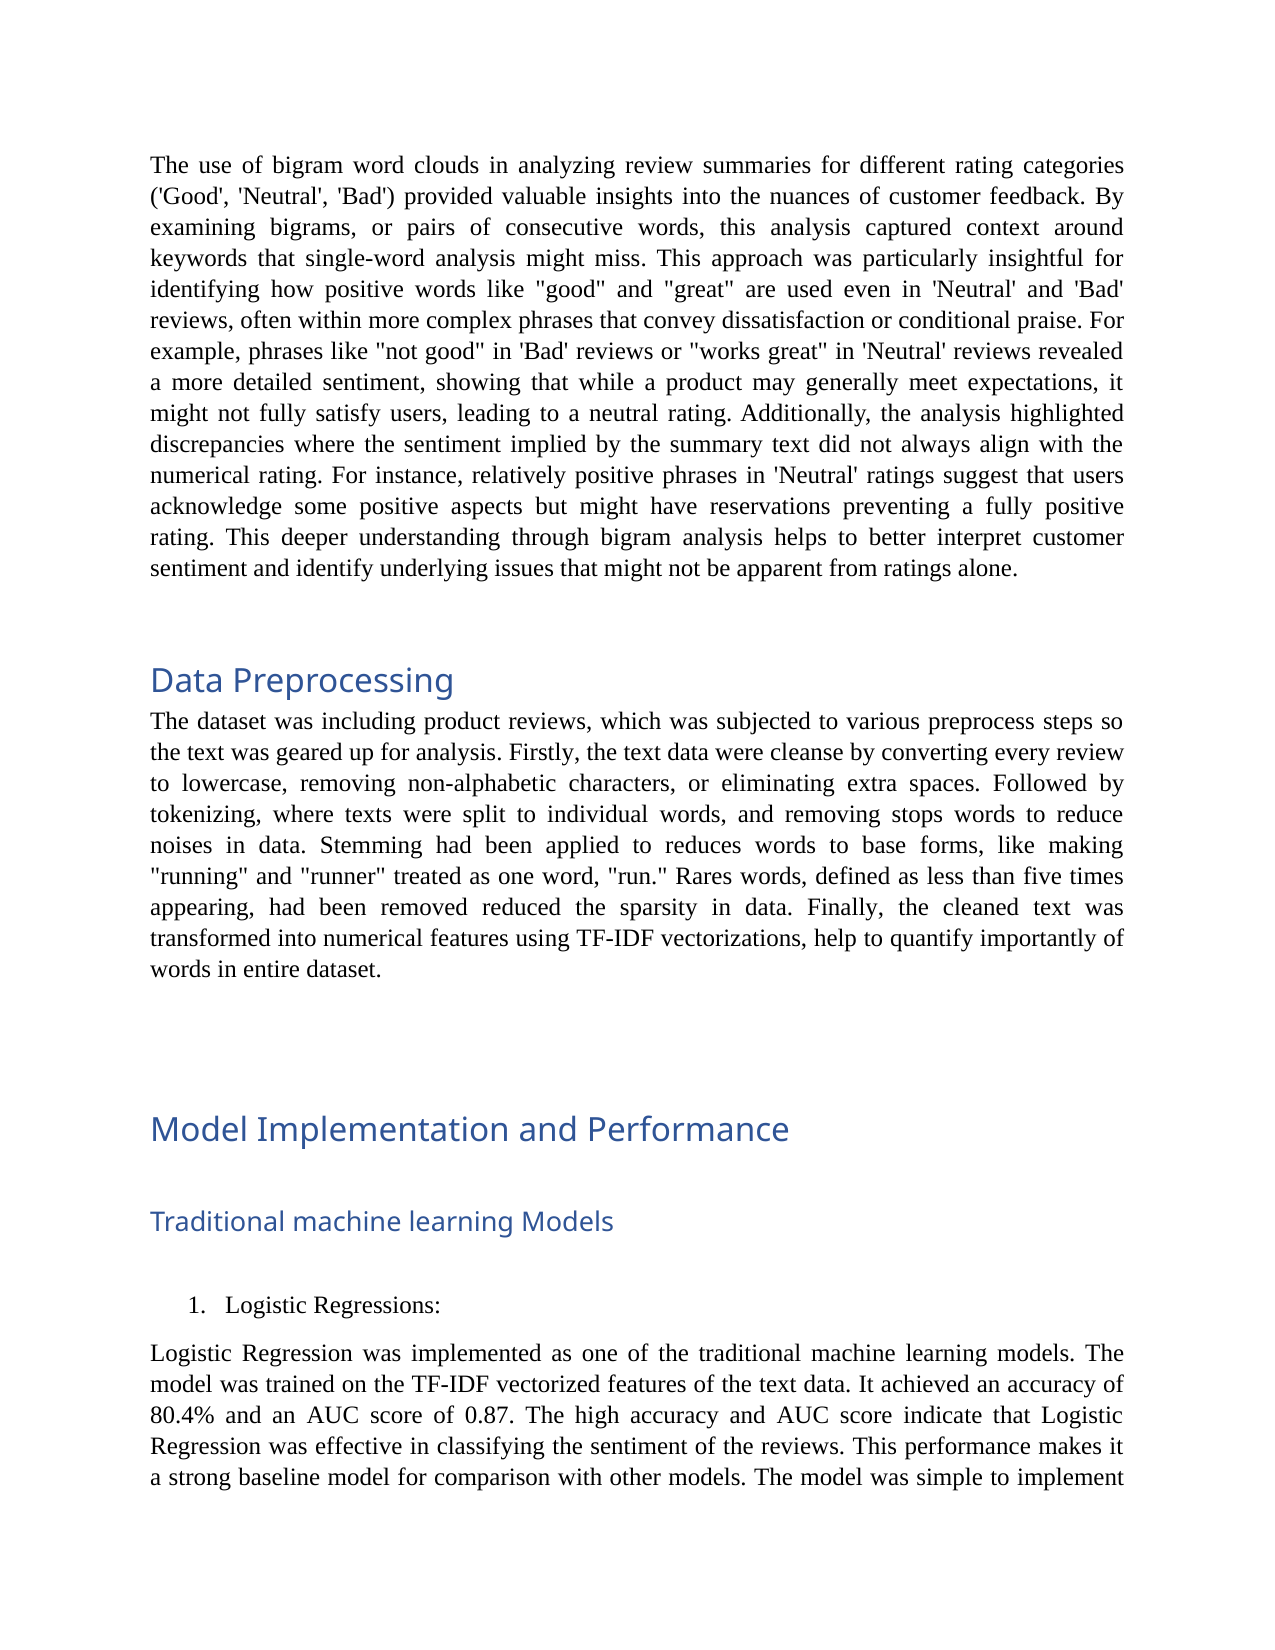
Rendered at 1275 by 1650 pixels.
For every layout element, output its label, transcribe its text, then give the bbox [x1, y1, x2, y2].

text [150, 1338, 1125, 1491]
subtitle Model Implementation and Performance [150, 1106, 1125, 1151]
text The use of bigram word clouds in analyzing review summaries for different rating categories ('Good', 'Neutral', 'Bad') provided valuable insights into the nuances of customer feedback. By examining bigrams, or pairs of consecutive words, this analysis captured context around keywords that single-word analysis might miss. This approach was particularly insightful for identifying how positive words like "good" and "great" are used even in 'Neutral' and 'Bad' reviews, often within more complex phrases that convey dissatisfaction or conditional praise. For example, phrases like "not good" in 'Bad' reviews or "works great" in 'Neutral' reviews revealed a more detailed sentiment, showing that while a product may generally meet expectations, it might not fully satisfy users, leading to a neutral rating. Additionally, the analysis highlighted discrepancies where the sentiment implied by the summary text did not always align with the numerical rating. For instance, relatively positive phrases in 'Neutral' ratings suggest that users acknowledge some positive aspects but might have reservations preventing a fully positive rating. This deeper understanding through bigram analysis helps to better interpret customer sentiment and identify underlying issues that might not be apparent from ratings alone. [150, 150, 1125, 582]
subtitle Traditional machine learning Models [150, 1203, 1125, 1239]
list Logistic Regressions: [187, 1290, 1125, 1319]
subtitle Data Preprocessing [150, 657, 1125, 703]
text The dataset was including product reviews, which was subjected to various preprocess steps so the text was geared up for analysis. Firstly, the text data were cleanse by converting every review to lowercase, removing non-alphabetic characters, or eliminating extra spaces. Followed by tokenizing, where texts were split to individual words, and removing stops words to reduce noises in data. Stemming had been applied to reduces words to base forms, like making "running" and "runner" treated as one word, "run." Rares words, defined as less than five times appearing, had been removed reduced the sparsity in data. Finally, the cleaned text was transformed into numerical features using TF-IDF vectorizations, help to quantify importantly of words in entire dataset. [150, 706, 1125, 983]
